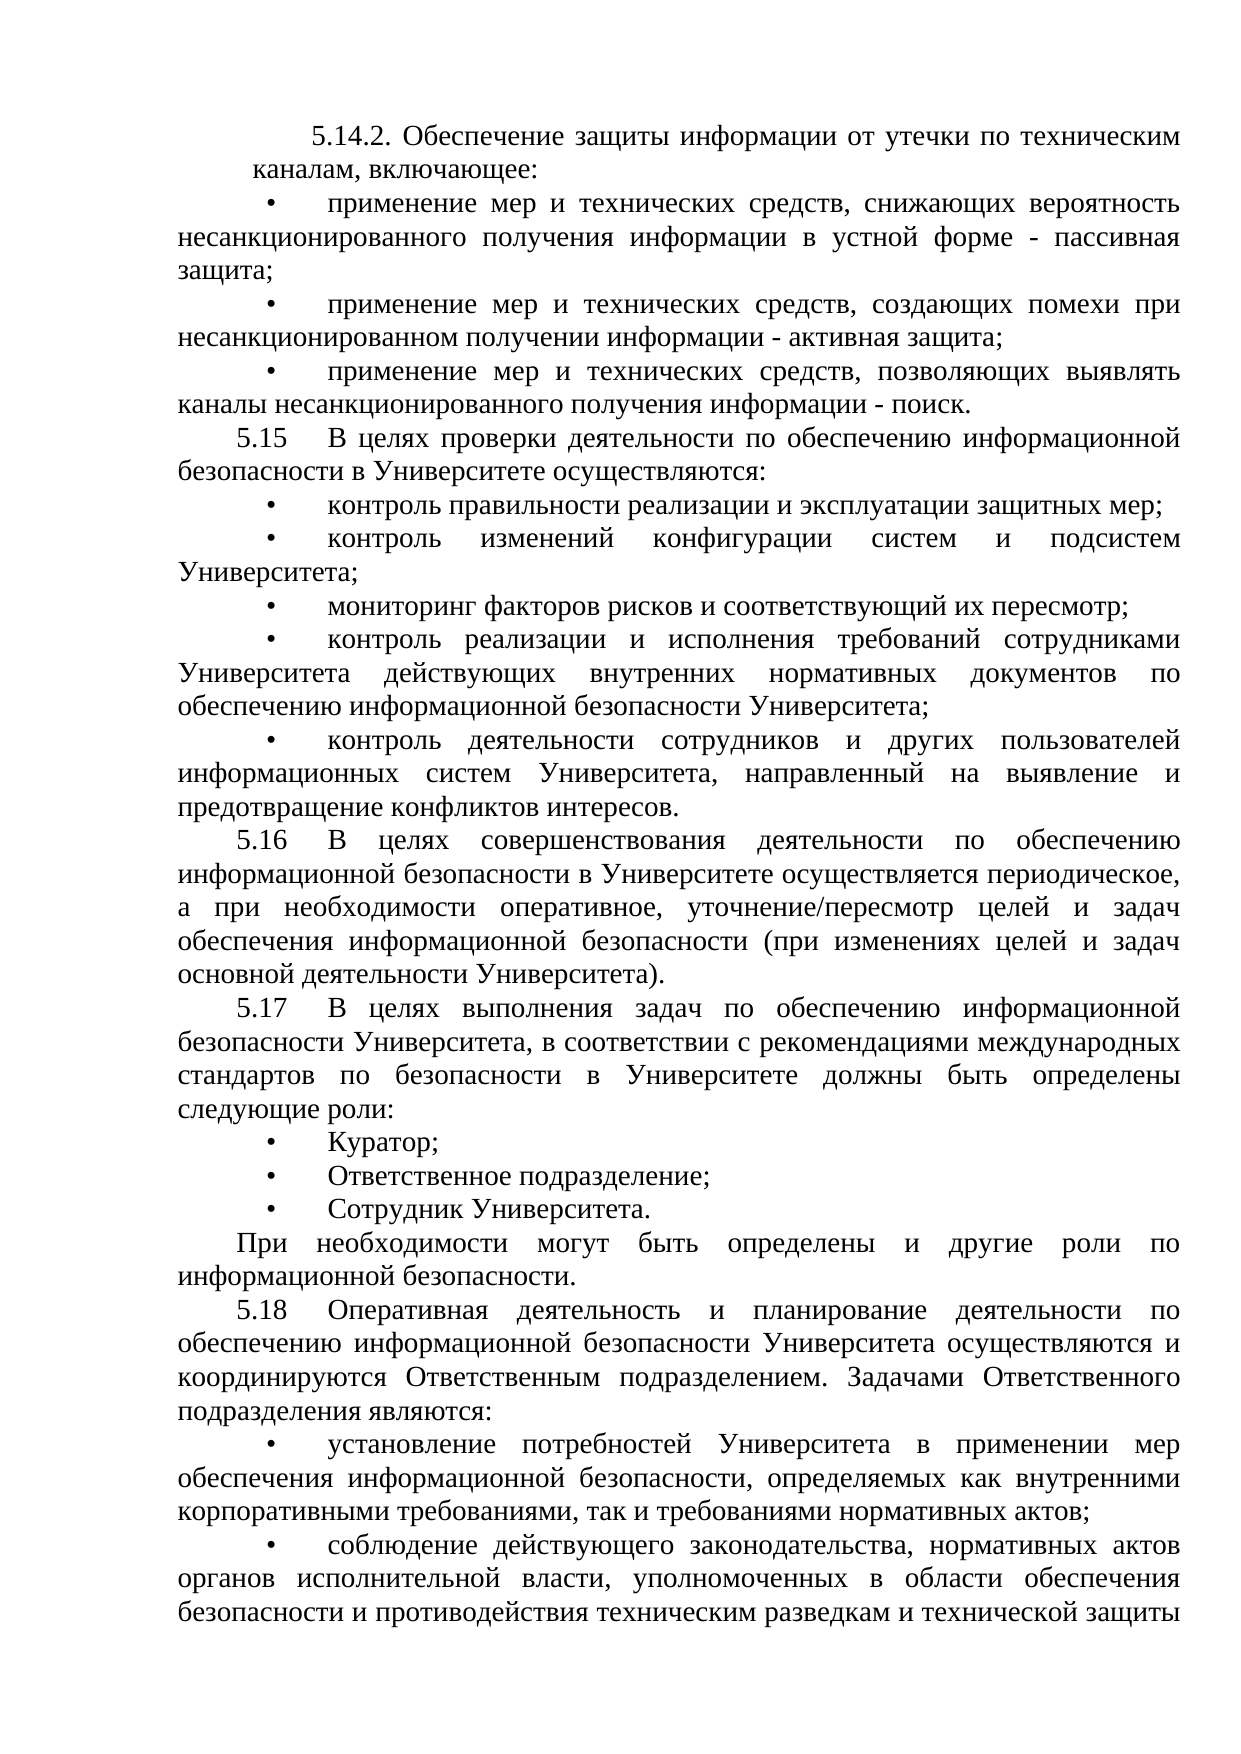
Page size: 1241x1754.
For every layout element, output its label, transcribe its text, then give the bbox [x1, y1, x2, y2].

list контроль изменений конфигурации систем и подсистем Университета; [177, 521, 1181, 588]
list контроль правильности реализации и эксплуатации защитных мер; [177, 487, 1181, 521]
list В целях проверки деятельности по обеспечению информационной безопасности в Университете осуществляются: [177, 420, 1181, 487]
list мониторинг факторов рисков и соответствующий их пересмотр; [177, 588, 1181, 621]
list В целях выполнения задач по обеспечению информационной безопасности Университета, в соответствии с рекомендациями международных стандартов по безопасности в Университете должны быть определены следующие роли: [177, 990, 1181, 1124]
list контроль деятельности сотрудников и других пользователей информационных систем Университета, направленный на выявление и предотвращение конфликтов интересов. [177, 722, 1181, 822]
list В целях совершенствования деятельности по обеспечению информационной безопасности в Университете осуществляется периодическое, а при необходимости оперативное, уточнение/пересмотр целей и задач обеспечения информационной безопасности (при изменениях целей и задач основной деятельности Университета). [177, 822, 1181, 990]
list применение мер и технических средств, снижающих вероятность несанкционированного получения информации в устной форме - пассивная защита; [177, 185, 1181, 286]
list применение мер и технических средств, позволяющих выявлять каналы несанкционированного получения информации - поиск. [177, 353, 1181, 420]
text При необходимости могут быть определены и другие роли по информационной безопасности. [177, 1225, 1181, 1292]
list Сотрудник Университета. [177, 1191, 1181, 1225]
list Куратор; [177, 1124, 1181, 1158]
list Оперативная деятельность и планирование деятельности по обеспечению информационной безопасности Университета осуществляются и координируются Ответственным подразделением. Задачами Ответственного подразделения являются: [177, 1292, 1181, 1426]
list Обеспечение защиты информации от утечки по техническим каналам, включающее: [252, 118, 1181, 185]
list применение мер и технических средств, создающих помехи при несанкционированном получении информации - активная защита; [177, 286, 1181, 353]
list Ответственное подразделение; [177, 1158, 1181, 1191]
list контроль реализации и исполнения требований сотрудниками Университета действующих внутренних нормативных документов по обеспечению информационной безопасности Университета; [177, 621, 1181, 722]
list установление потребностей Университета в применении мер обеспечения информационной безопасности, определяемых как внутренними корпоративными требованиями, так и требованиями нормативных актов; [177, 1426, 1181, 1527]
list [177, 1527, 1181, 1627]
